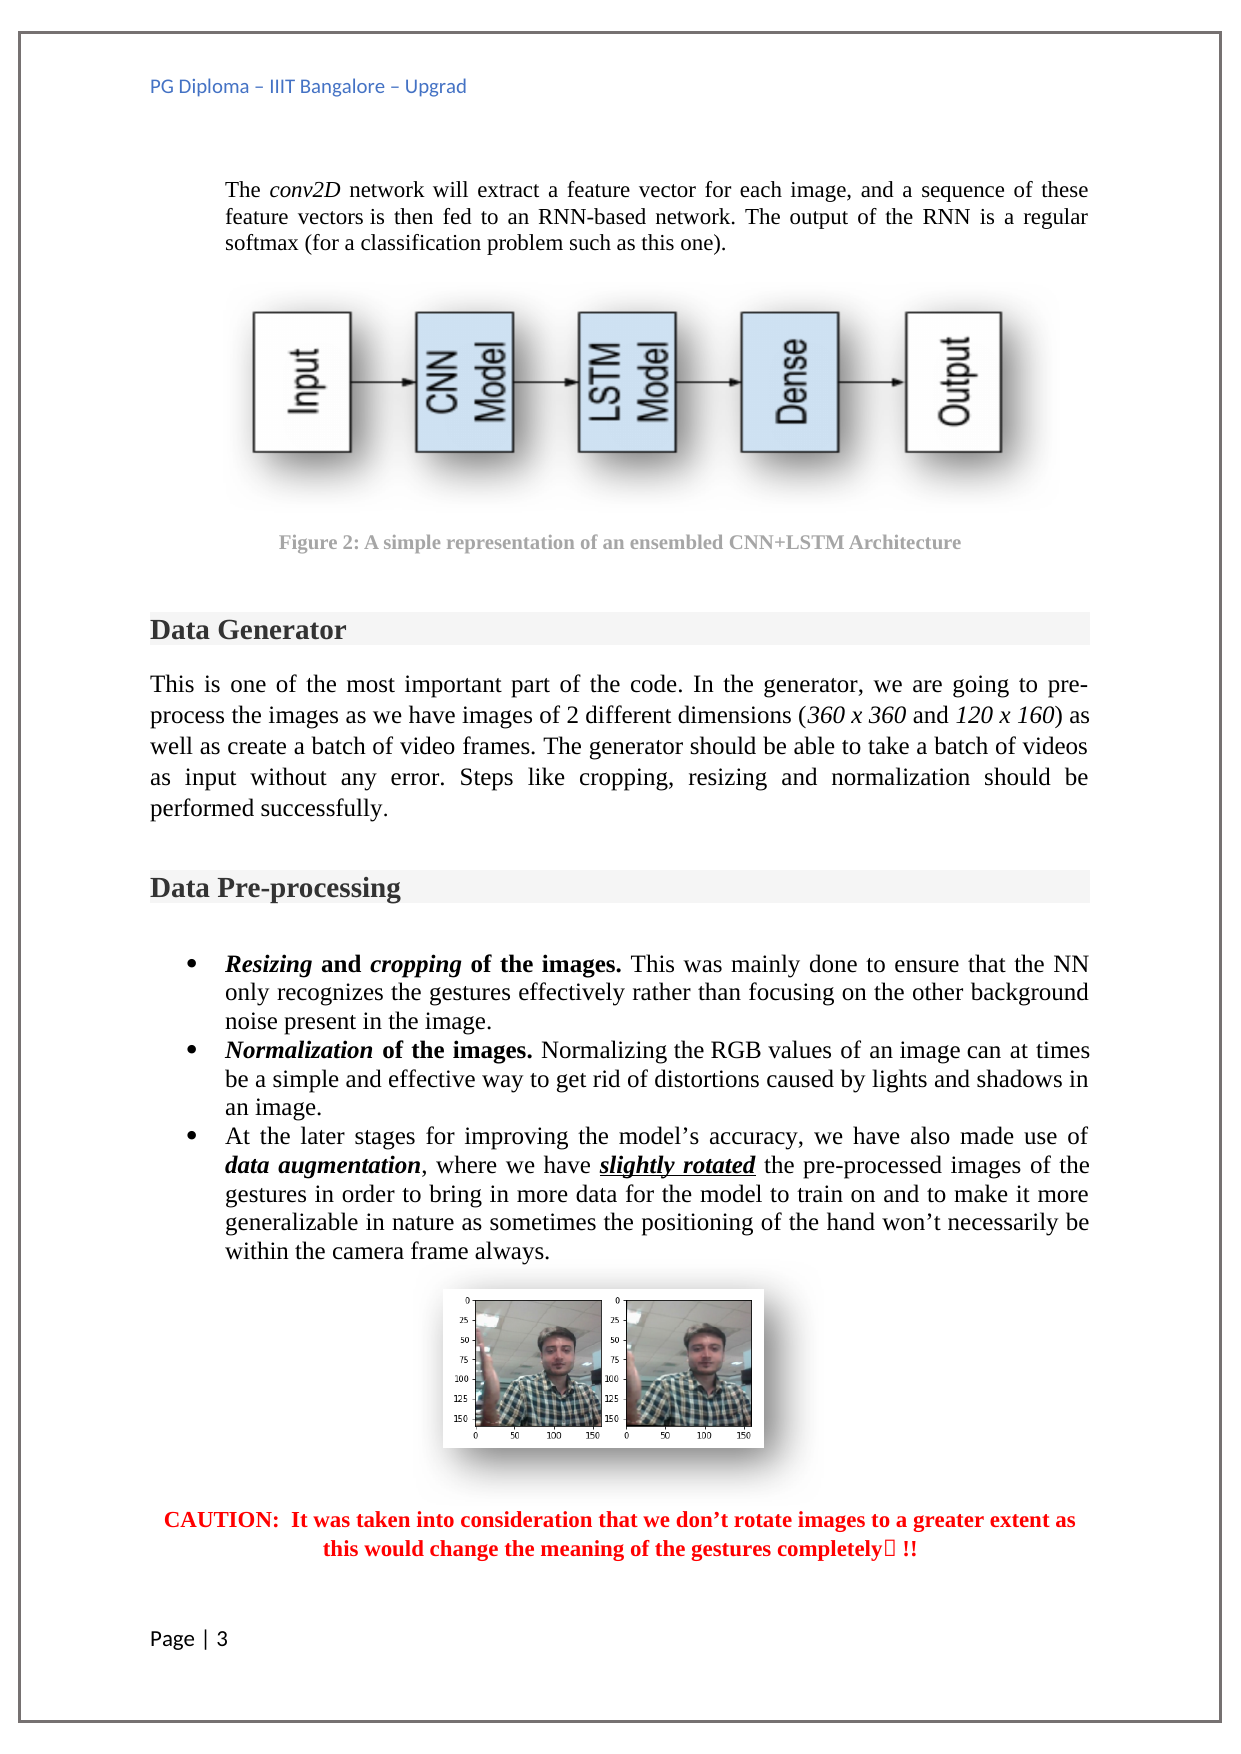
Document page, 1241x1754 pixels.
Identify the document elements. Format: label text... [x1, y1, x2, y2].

list At the later stages for improving the model’s accuracy, we have also made use of data augmentation, where we have slightly rotated the pre-processed images of the gestures in order to bring in more data for the model to train on and to make it more generalizable in nature as sometimes the positioning of the hand won’t necessarily be within the camera frame always. [187, 1121, 1090, 1265]
text This is one of the most important part of the code. In the generator, we are going to pre-process the images as we have images of 2 different dimensions (360 x 360 and 120 x 160) as well as create a batch of video frames. The generator should be able to take a batch of videos as input without any error. Steps like cropping, resizing and normalization should be performed successfully. [150, 669, 1090, 822]
list Normalization of the images. Normalizing the RGB values of an image can at times be a simple and effective way to get rid of distortions caused by lights and shadows in an image. [187, 1035, 1090, 1121]
list Resizing and cropping of the images. This was mainly done to ensure that the NN only recognizes the gestures effectively rather than focusing on the other background noise present in the image. [187, 949, 1090, 1035]
list Figure 2: A simple representation of an ensembled CNN+LSTM Architecture [150, 530, 1090, 554]
text CAUTION: It was taken into consideration that we don’t rotate images to a greater extent as this would change the meaning of the gestures completely !! [150, 1506, 1090, 1563]
list The conv2D network will extract a feature vector for each image, and a sequence of these feature vectors is then fed to an RNN-based network. The output of the RNN is a regular softmax (for a classification problem such as this one). [225, 176, 1090, 255]
subtitle Data Generator [150, 612, 1090, 645]
subtitle Data Pre-processing [150, 870, 1090, 903]
picture [443, 1289, 764, 1448]
picture [228, 288, 1029, 474]
